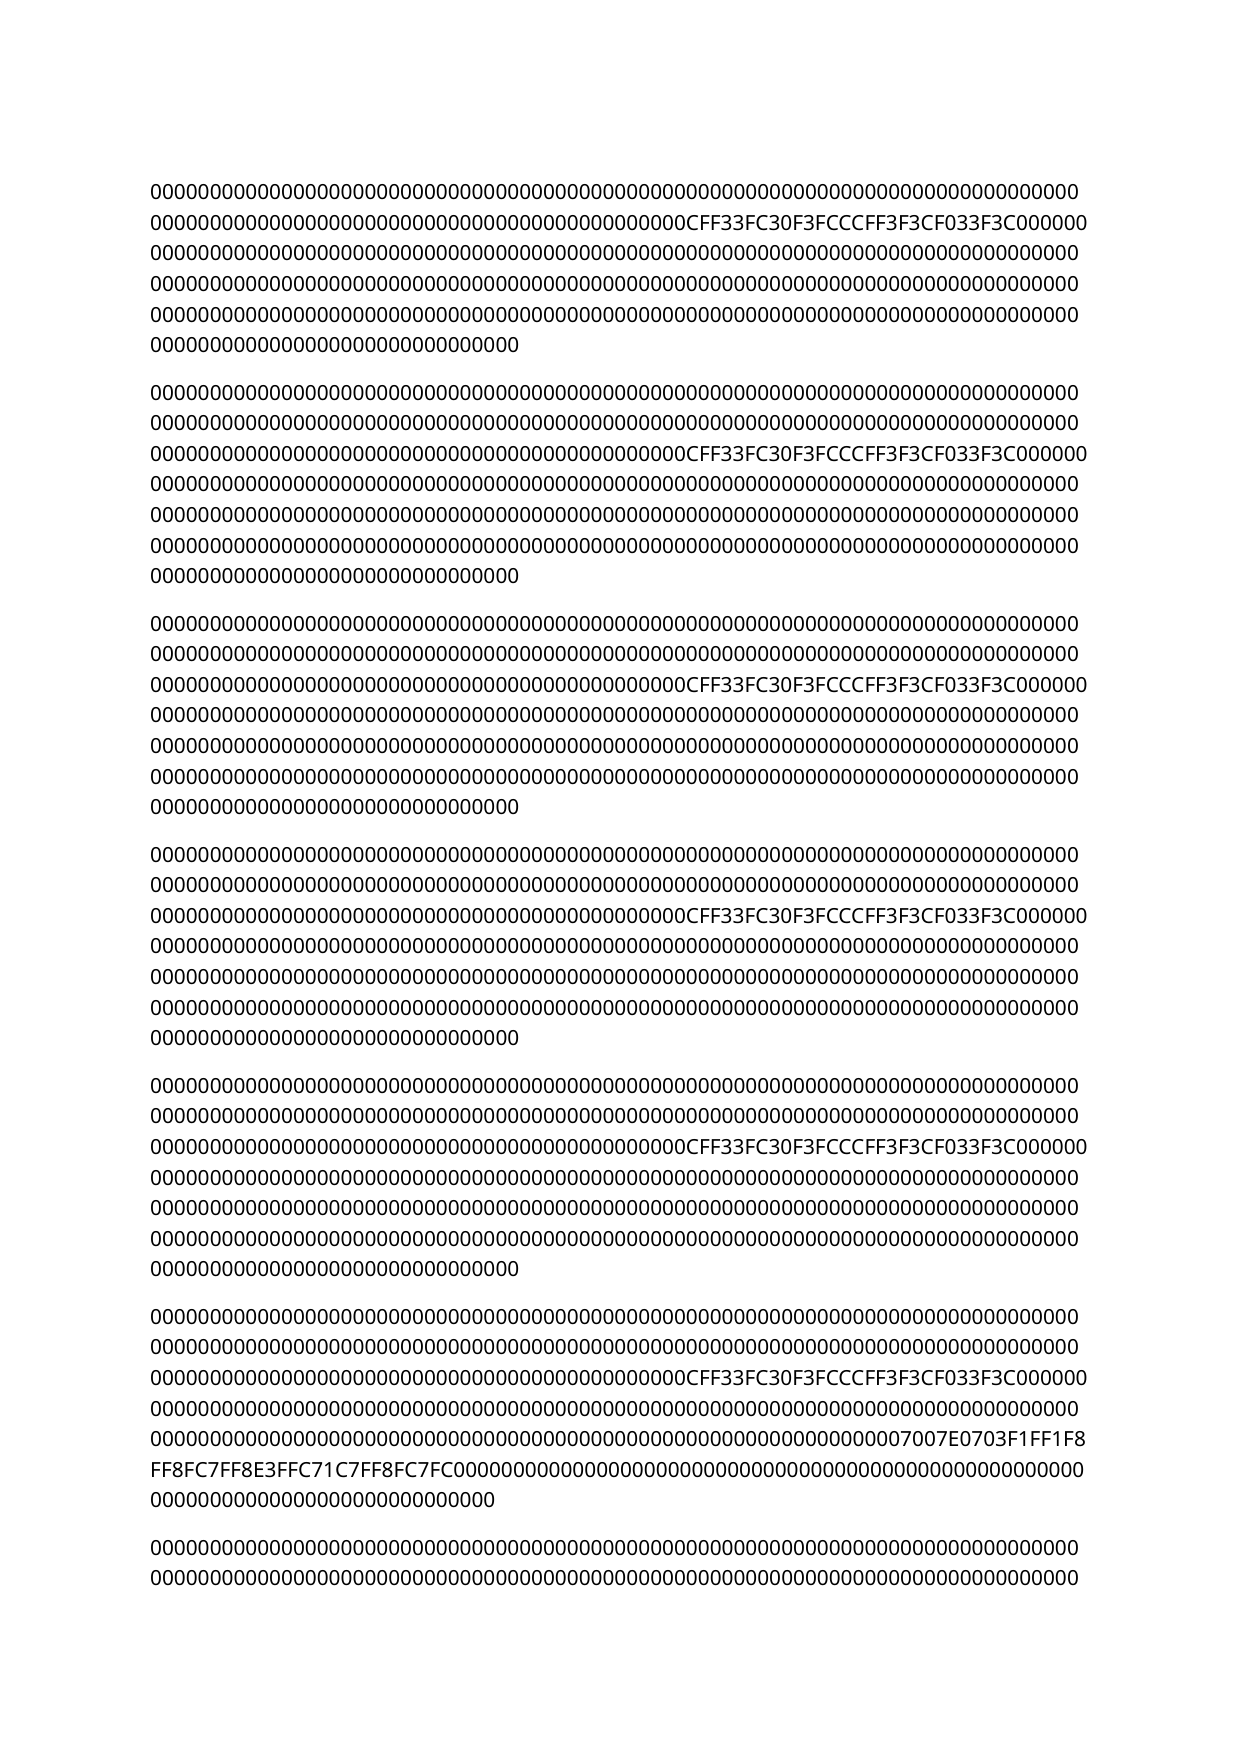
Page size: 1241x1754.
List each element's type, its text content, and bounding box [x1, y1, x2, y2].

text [150, 177, 1090, 359]
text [150, 1533, 1090, 1592]
